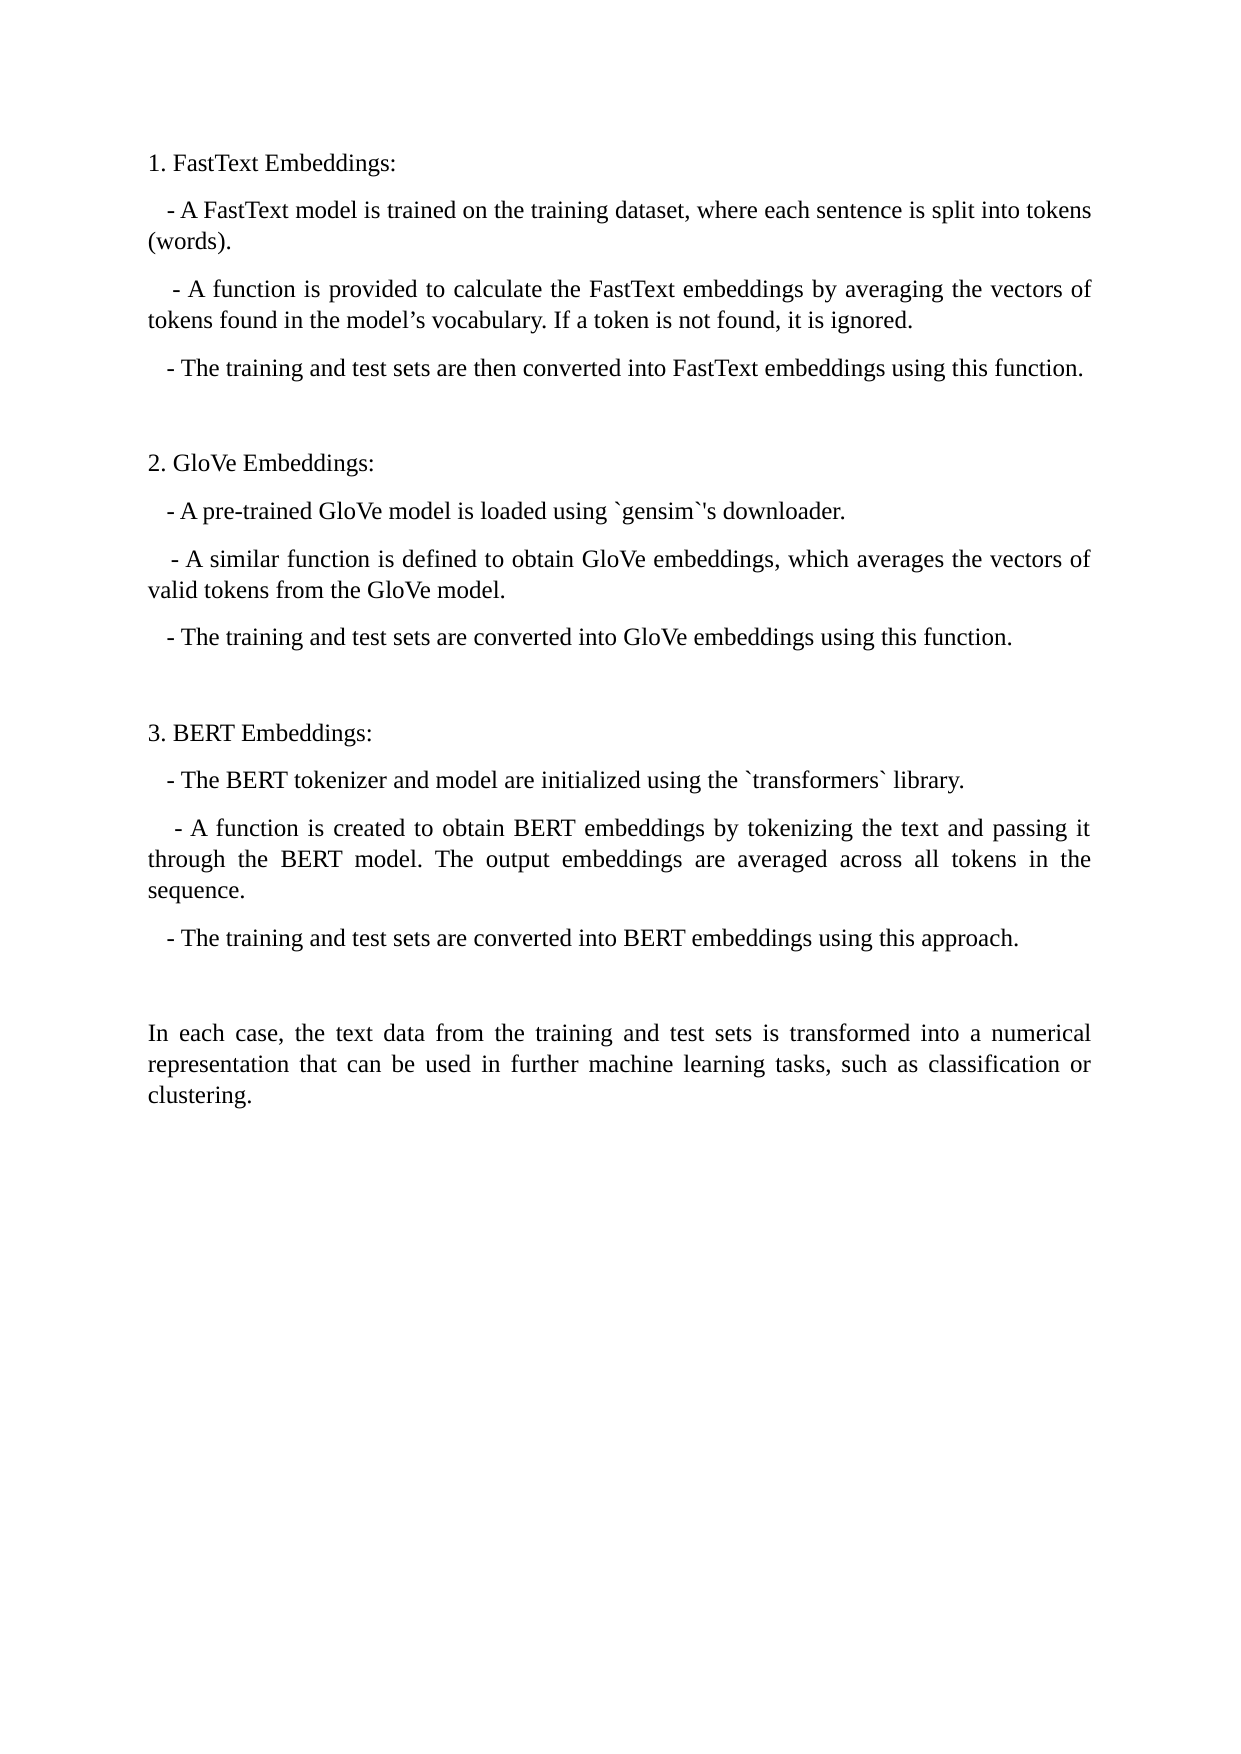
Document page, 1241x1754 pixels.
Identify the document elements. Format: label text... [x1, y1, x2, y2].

text 3. BERT Embeddings: [148, 718, 1093, 747]
text - A similar function is defined to obtain GloVe embeddings, which averages the vectors of valid tokens from the GloVe model. [148, 544, 1093, 603]
text - A FastText model is trained on the training dataset, where each sentence is split into tokens (words). [148, 195, 1093, 255]
text - The training and test sets are then converted into FastText embeddings using this function. [148, 353, 1093, 382]
text - A pre-trained GloVe model is loaded using `gensim`'s downloader. [148, 496, 1093, 525]
text 1. FastText Embeddings: [148, 148, 1093, 176]
text - A function is provided to calculate the FastText embeddings by averaging the vectors of tokens found in the model’s vocabulary. If a token is not found, it is ignored. [148, 274, 1093, 334]
text In each case, the text data from the training and test sets is transformed into a numerical representation that can be used in further machine learning tasks, such as classification or clustering. [148, 1018, 1093, 1109]
text 2. GloVe Embeddings: [148, 448, 1093, 477]
text - The training and test sets are converted into BERT embeddings using this approach. [148, 923, 1093, 952]
text - The training and test sets are converted into GloVe embeddings using this function. [148, 622, 1093, 651]
text - A function is created to obtain BERT embeddings by tokenizing the text and passing it through the BERT model. The output embeddings are averaged across all tokens in the sequence. [148, 813, 1093, 904]
text - The BERT tokenizer and model are initialized using the `transformers` library. [148, 766, 1093, 794]
